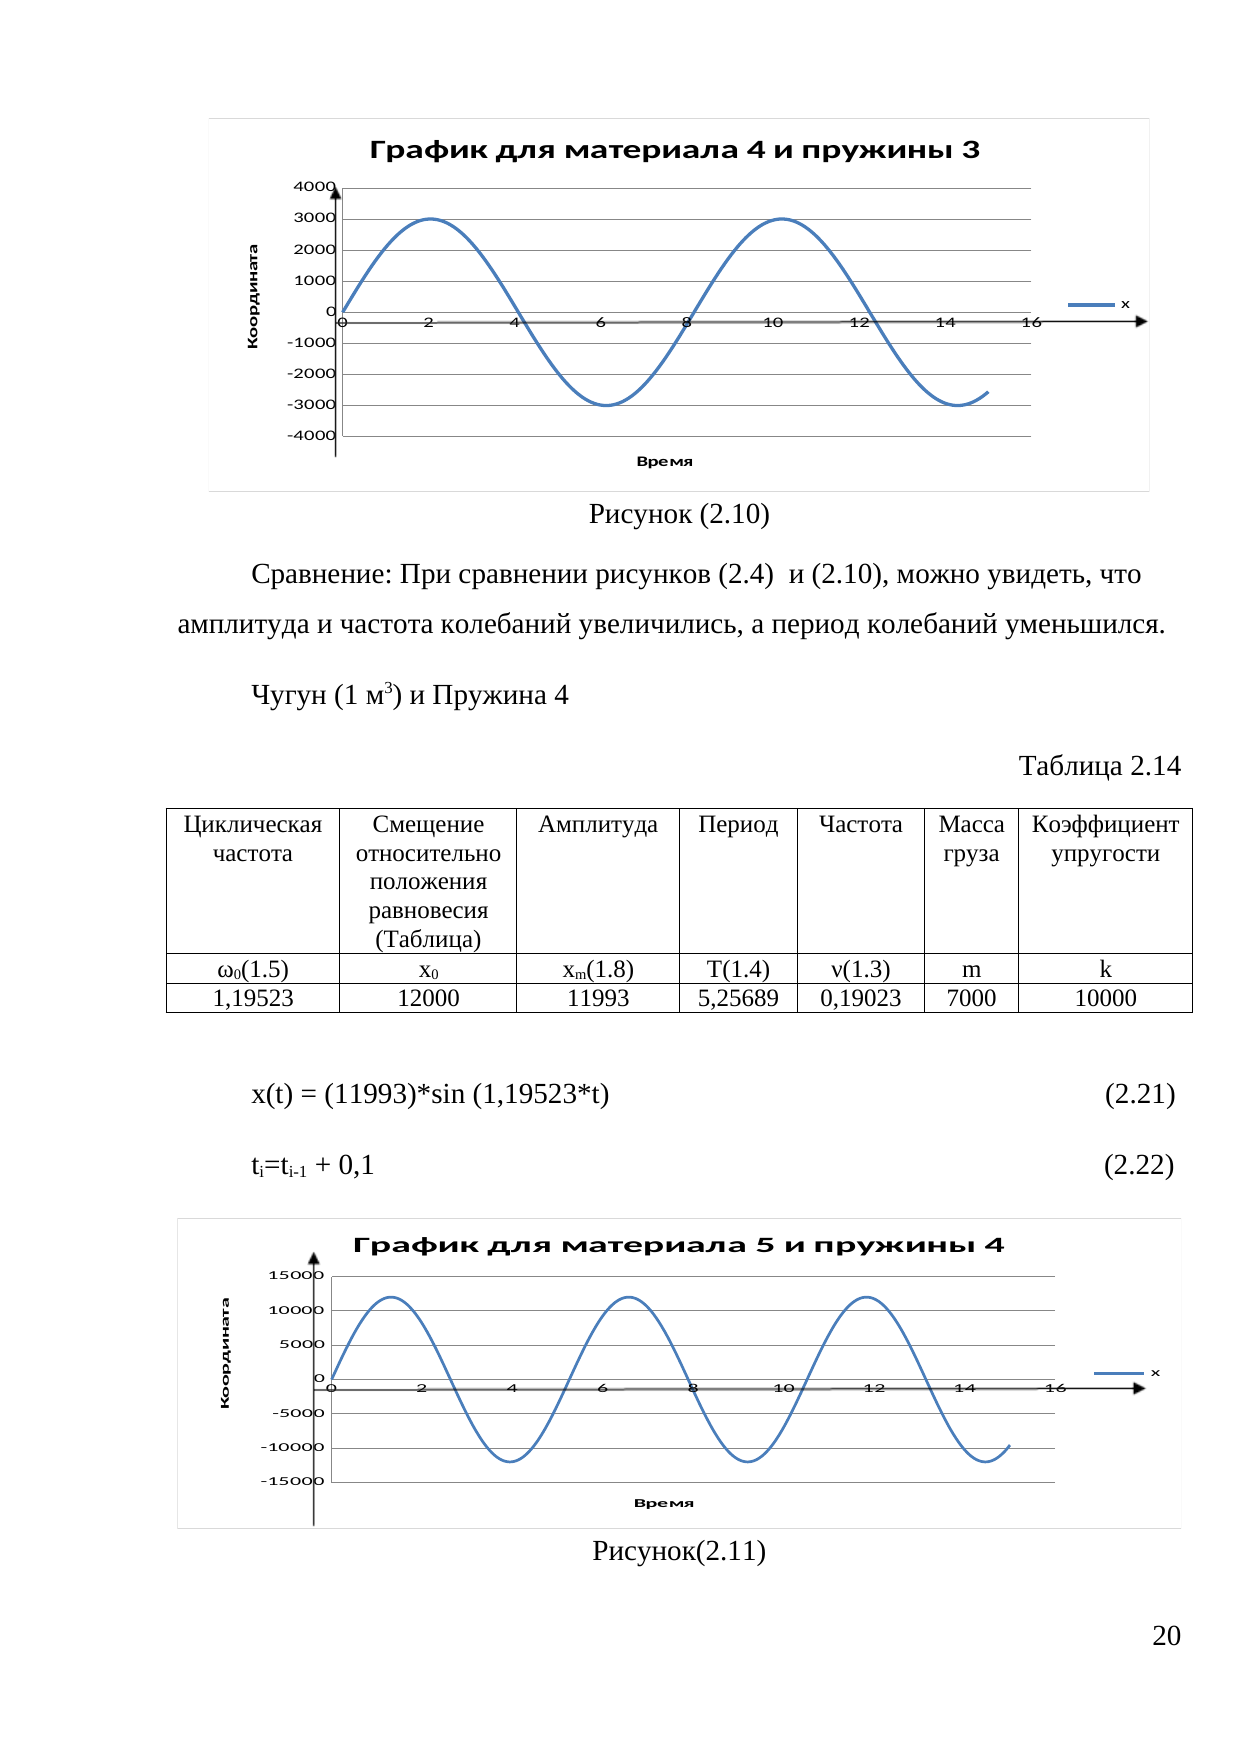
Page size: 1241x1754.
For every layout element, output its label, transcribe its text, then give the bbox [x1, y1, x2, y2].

text Рисунок(2.11) [177, 1529, 1181, 1567]
table_cell 0,19023 [798, 984, 924, 1012]
table_cell 5,25689 [680, 984, 797, 1012]
table_cell T(1.4) [680, 954, 797, 982]
table_cell 11993 [517, 984, 679, 1012]
table_header Коэффициент упругости [1019, 809, 1192, 953]
text x(t) = (11993)*sin (1,19523*t) (2.21) [177, 1076, 1181, 1110]
text Чугун (1 м3) и Пружина 4 [177, 677, 1181, 711]
table_cell 1,19523 [167, 984, 339, 1012]
table_cell 12000 [340, 984, 516, 1012]
table_cell ν(1.3) [798, 954, 924, 982]
table_header Смещение относительно положения равновесия (Таблица) [340, 809, 516, 953]
table_header Амплитуда [517, 809, 679, 953]
table_cell k [1019, 954, 1192, 982]
table_cell ω0(1.5) [167, 954, 339, 982]
table_cell x0 [340, 954, 516, 982]
table_cell xm(1.8) [517, 954, 679, 982]
text Таблица 2.14 [177, 748, 1181, 782]
picture [329, 186, 1150, 459]
text Сравнение: При сравнении рисунков (2.4) и (2.10), можно увидеть, что амплитуда и частота колебаний увеличились, а период колебаний уменьшился. [177, 556, 1181, 640]
table_header Масса груза [925, 809, 1018, 953]
table_cell m [925, 954, 1018, 982]
table_header Период [680, 809, 797, 953]
text ti=ti-1 + 0,1 (2.22) [177, 1147, 1181, 1181]
picture [307, 1251, 1148, 1528]
table_cell 10000 [1019, 984, 1192, 1012]
table_header Циклическая частота [167, 809, 339, 953]
table_header Частота [798, 809, 924, 953]
table_cell 7000 [925, 984, 1018, 1012]
